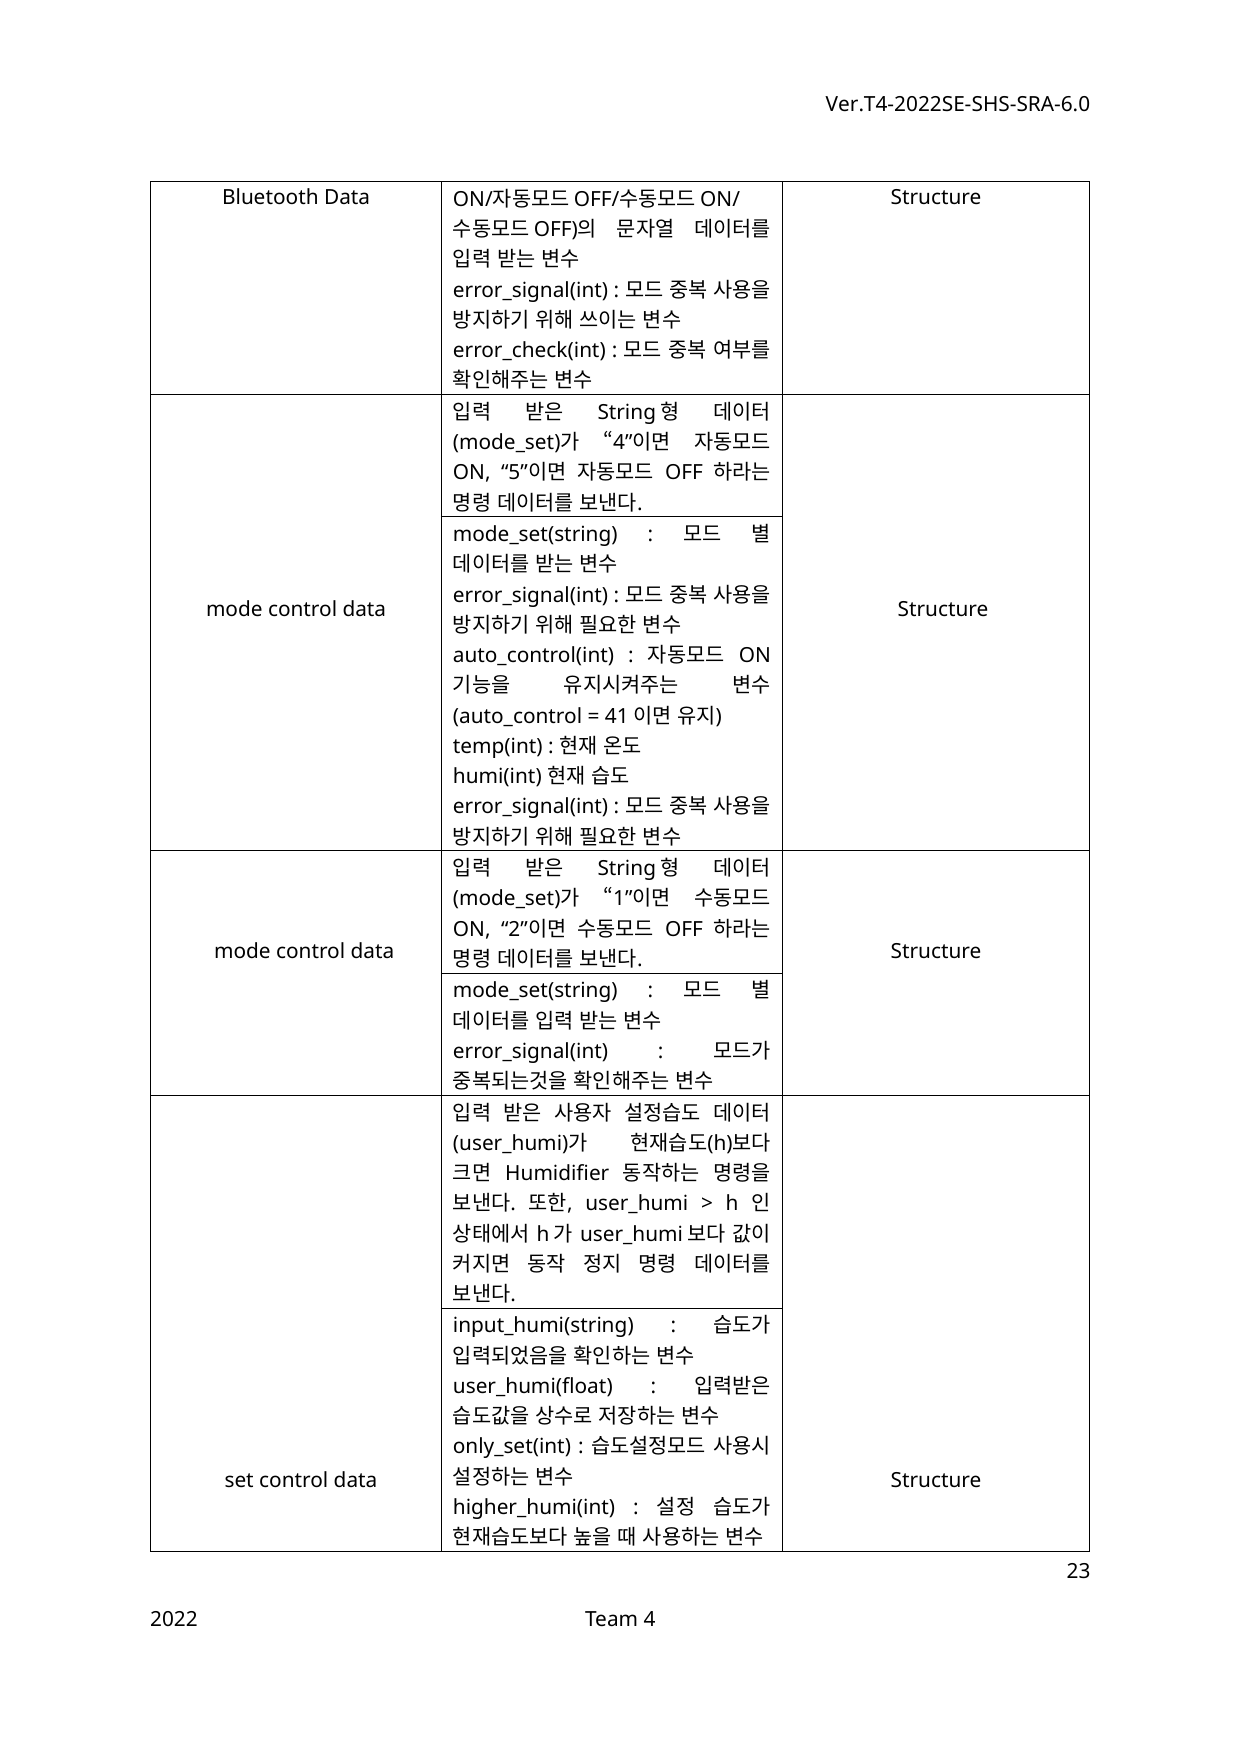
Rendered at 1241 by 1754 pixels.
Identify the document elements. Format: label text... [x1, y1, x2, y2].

table_cell set control data [151, 1096, 441, 1551]
table_cell 입력 받은 사용자 설정습도 데이터(user_humi)가 현재습도(h)보다 크면 Humidifier 동작하는 명령을 보낸다. 또한, user_humi > h 인 상태에서 h가 user_humi보다 값이 커지면 동작 정지 명령 데이터를 보낸다. [442, 1096, 782, 1308]
table_cell 입력 받은 String형 데이터(mode_set)가 “1”이면 수동모드 ON, “2”이면 수동모드 OFF 하라는 명령 데이터를 보낸다. [442, 851, 782, 973]
table_cell mode control data [151, 851, 441, 1095]
table_cell 입력 받은 String형 데이터(mode_set)가 “4”이면 자동모드 ON, “5”이면 자동모드 OFF 하라는 명령 데이터를 보낸다. [442, 395, 782, 516]
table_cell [442, 1309, 782, 1551]
table_cell mode control data [151, 395, 441, 850]
table_cell mode_set(string) : 모드 별 데이터를 입력 받는 변수 error_signal(int) : 모드가 중복되는것을 확인해주는 변수 [442, 974, 782, 1095]
table_cell Structure [783, 851, 1089, 1095]
table_cell mode_set(string) : 모드 별 데이터를 받는 변수 error_signal(int) : 모드 중복 사용을 방지하기 위해 필요한 변수 auto_control(int) : 자동모드 ON 기능을 유지시켜주는 변수 (auto_control = 41이면 유지) temp(int) : 현재 온도 humi(int) 현재 습도 error_signal(int) : 모드 중복 사용을 방지하기 위해 필요한 변수 [442, 517, 782, 850]
table_cell Structure [783, 1096, 1089, 1551]
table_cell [442, 182, 782, 394]
table_cell Structure [783, 395, 1089, 850]
